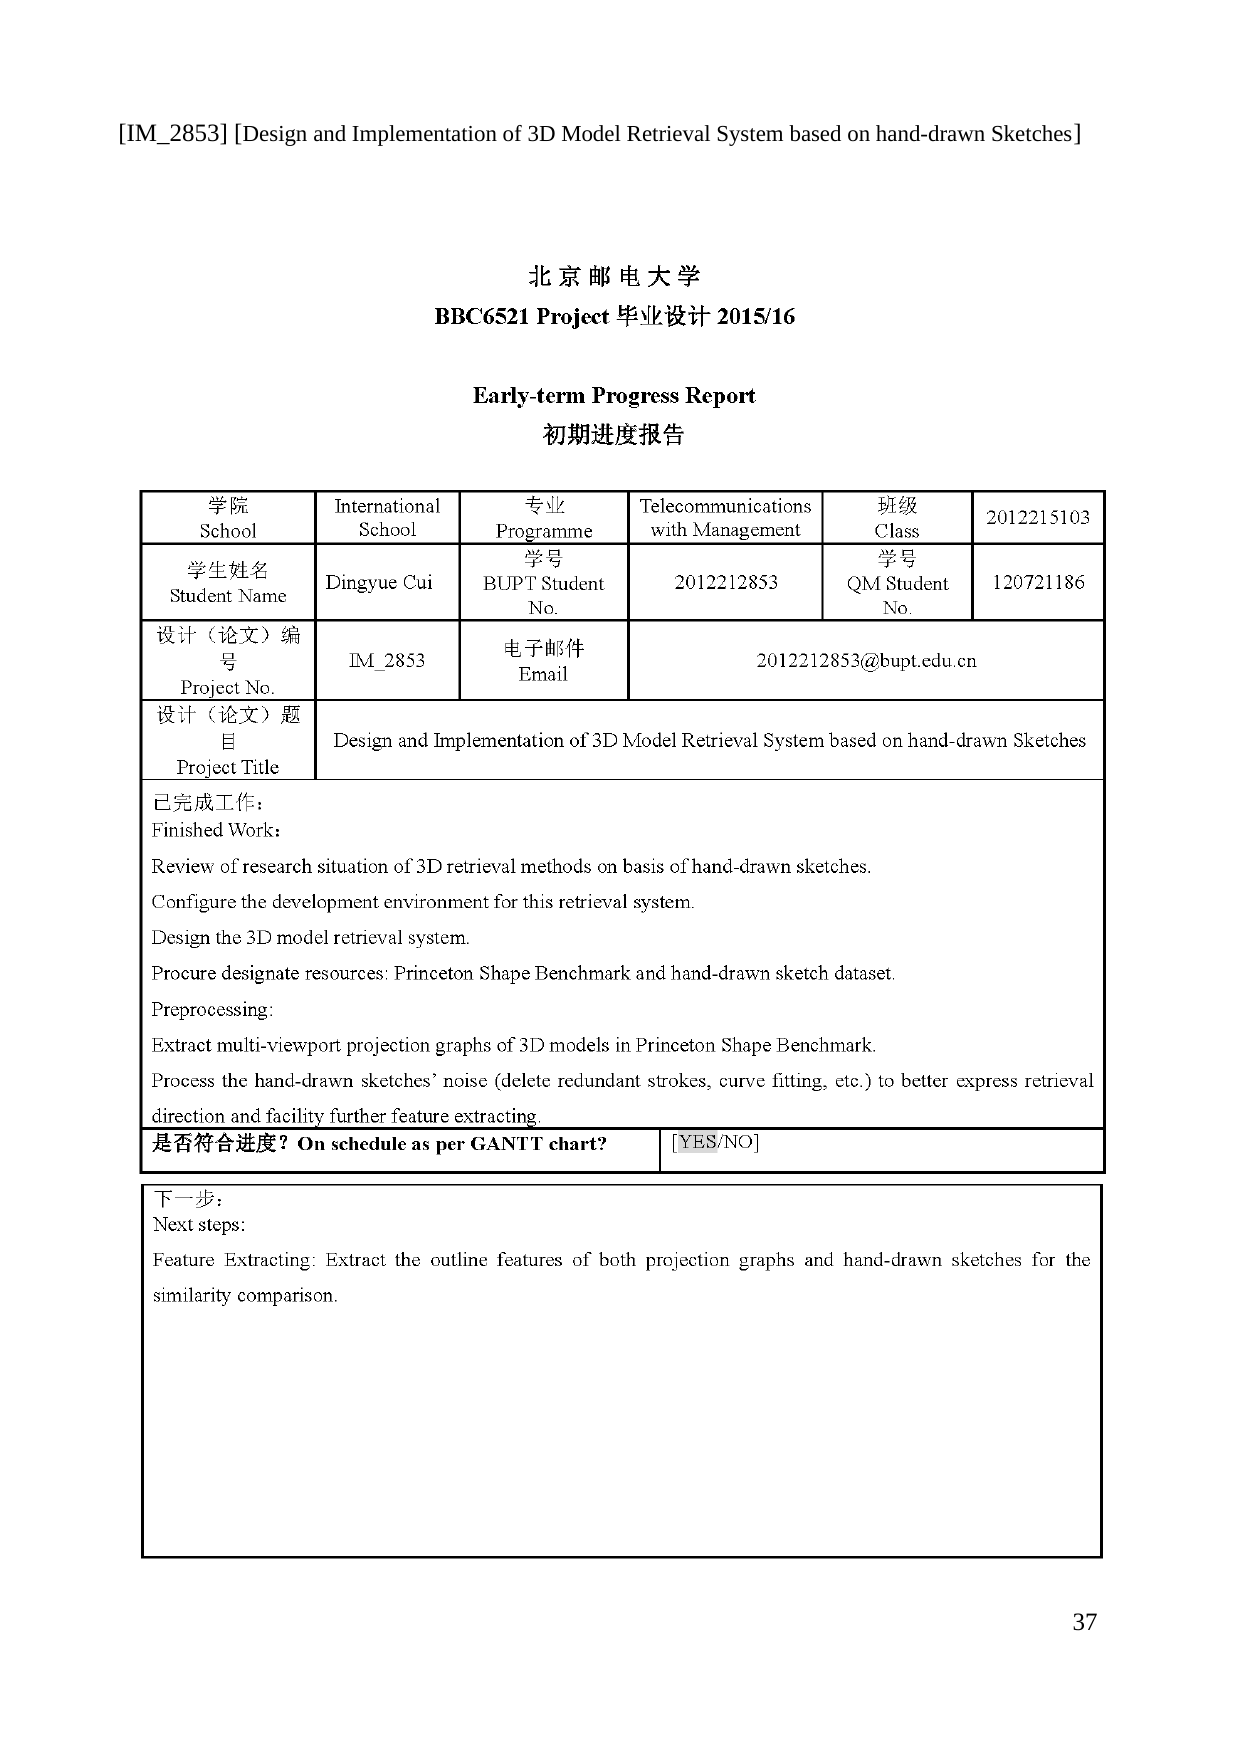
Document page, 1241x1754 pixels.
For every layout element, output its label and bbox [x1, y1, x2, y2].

picture [131, 176, 1109, 1562]
